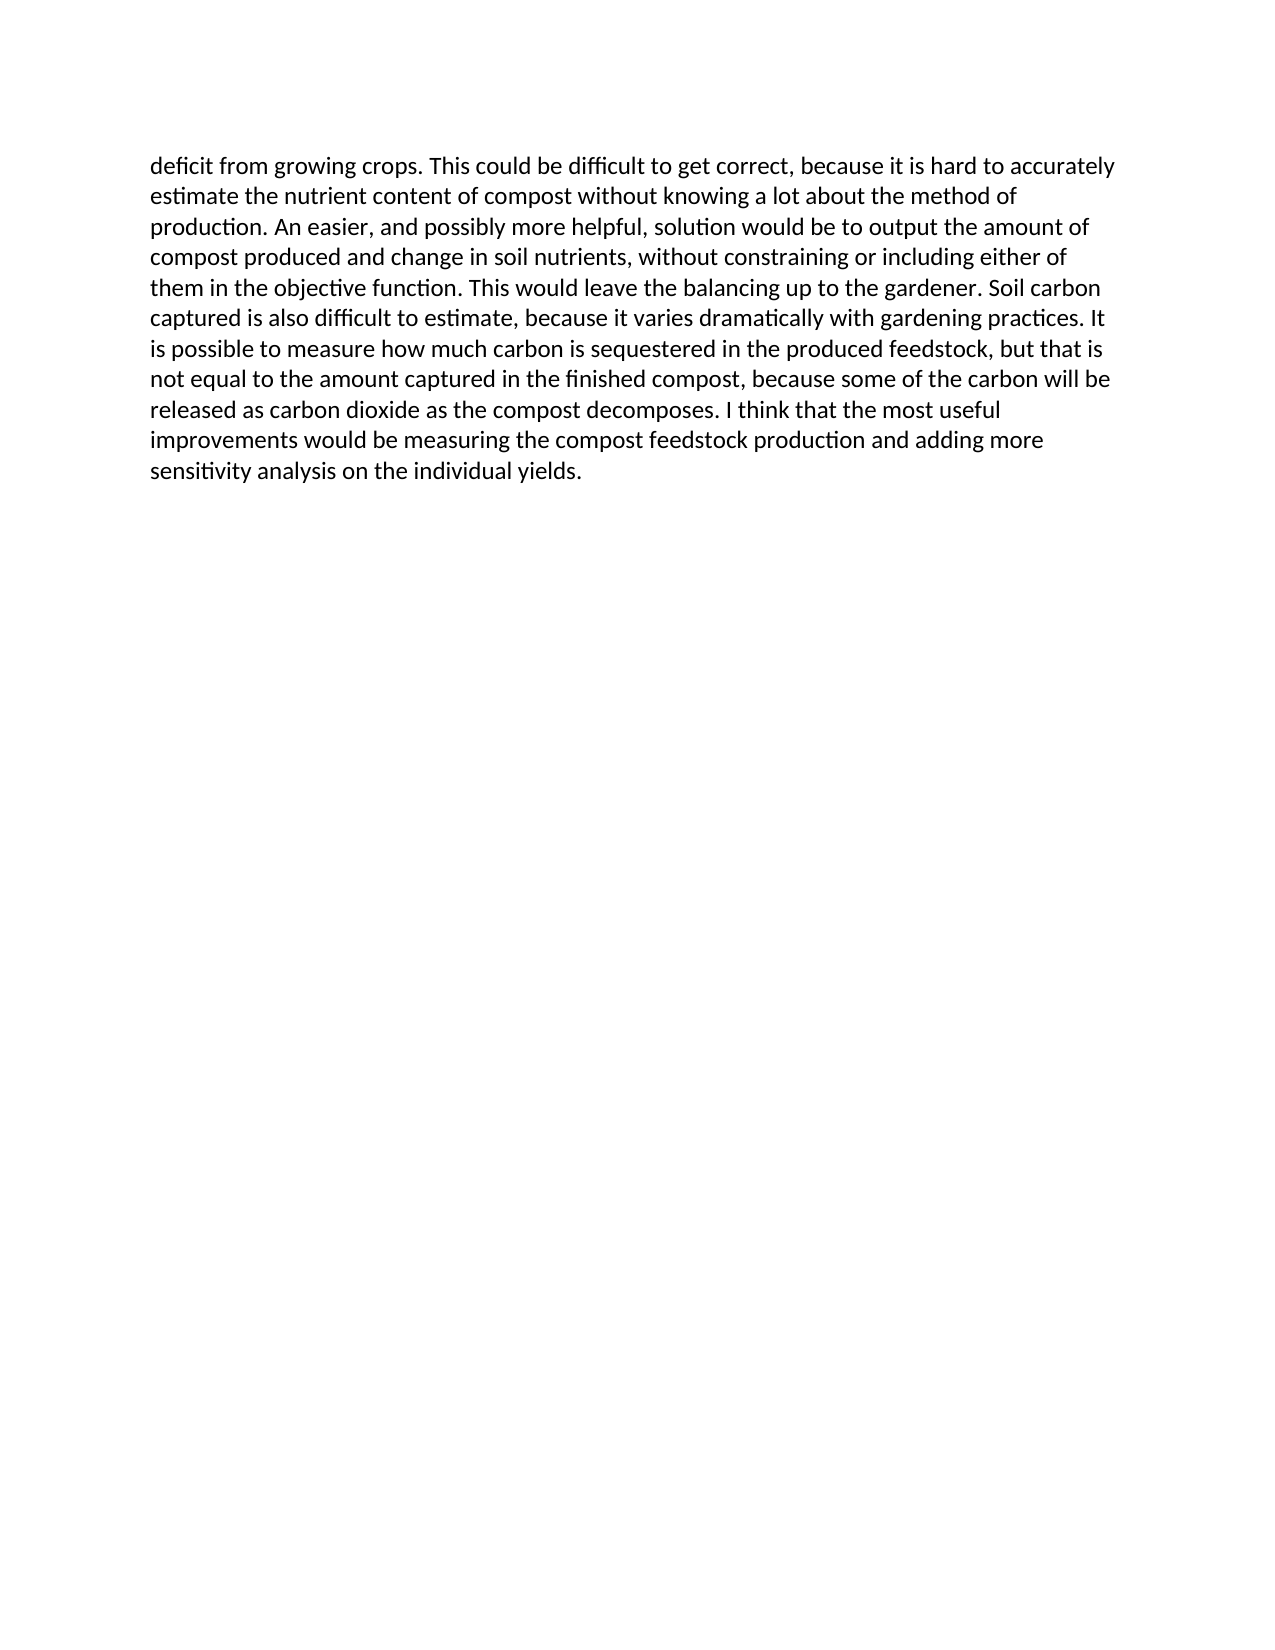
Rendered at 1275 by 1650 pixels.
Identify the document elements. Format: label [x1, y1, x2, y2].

text [150, 150, 1125, 486]
